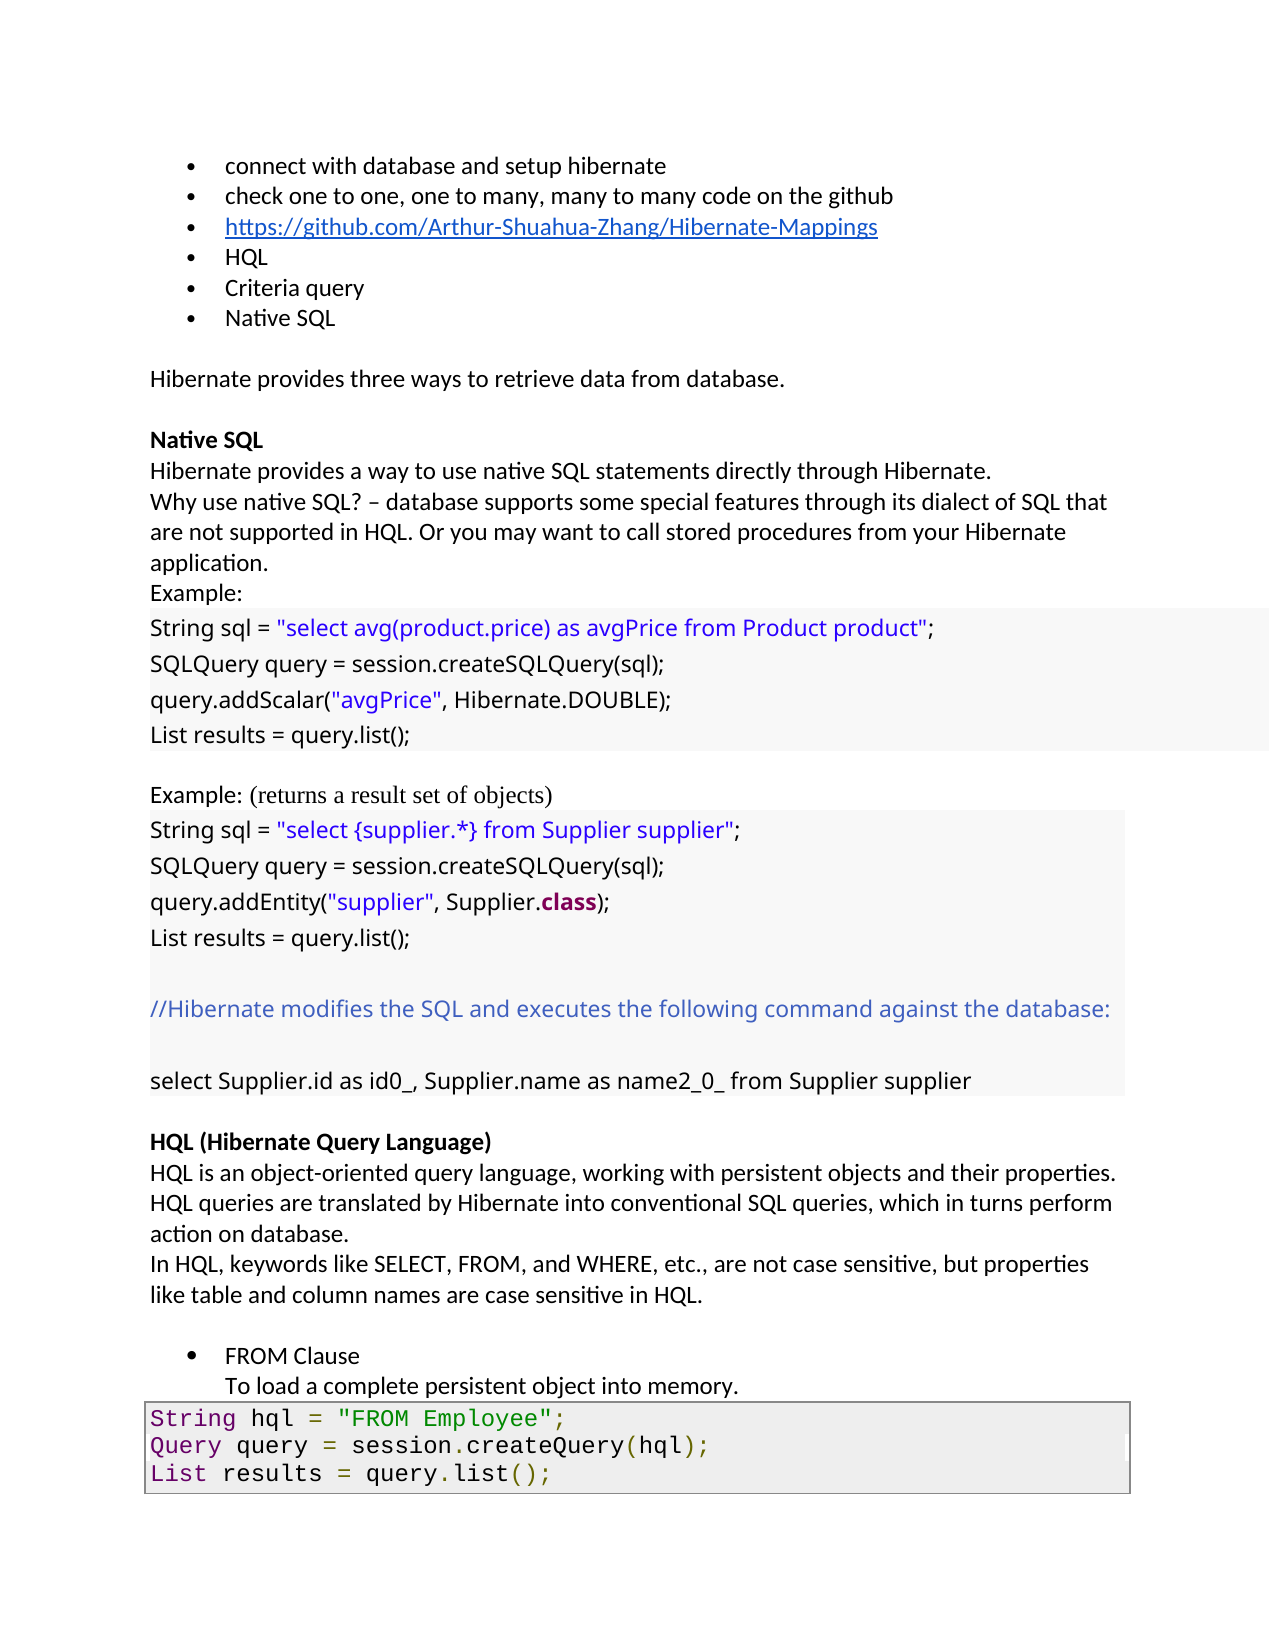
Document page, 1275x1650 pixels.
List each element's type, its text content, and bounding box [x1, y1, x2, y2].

text In HQL, keywords like SELECT, FROM, and WHERE, etc., are not case sensitive, but properties like table and column names are case sensitive in HQL. [150, 1248, 1125, 1309]
list Criteria query [187, 272, 1125, 303]
text query.addEntity("supplier", Supplier.class); [150, 881, 1125, 917]
list check one to one, one to many, many to many code on the github [187, 181, 1125, 211]
text Query query = session.createQuery(hql); [150, 1434, 1125, 1455]
text Hibernate provides a way to use native SQL statements directly through Hibernate. [150, 455, 1125, 486]
list https://github.com/Arthur-Shuahua-Zhang/Hibernate-Mappings [187, 211, 1125, 242]
text Why use native SQL? – database supports some special features through its dialect of SQL that are not supported in HQL. Or you may want to call stored procedures from your Hibernate application. [150, 486, 1125, 577]
text select Supplier.id as id0_, Supplier.name as name2_0_ from Supplier supplier [150, 1060, 1125, 1096]
list connect with database and setup hibernate [187, 150, 1125, 181]
text String hql = "FROM Employee"; [146, 1403, 1129, 1434]
text To load a complete persistent object into memory. [225, 1371, 1125, 1401]
text //Hibernate modifies the SQL and executes the following command against the database: [150, 989, 1125, 1024]
list FROM Clause [187, 1340, 1125, 1371]
list HQL [187, 242, 1125, 272]
text HQL (Hibernate Query Language) [150, 1126, 1125, 1157]
text Example: (returns a result set of objects) [150, 779, 1125, 810]
text List results = query.list(); [146, 1455, 1129, 1493]
text HQL is an object-oriented query language, working with persistent objects and their properties. [150, 1157, 1125, 1187]
text Example: [150, 577, 1125, 608]
text SQLQuery query = session.createSQLQuery(sql); [150, 846, 1125, 881]
text List results = query.list(); [150, 917, 1125, 953]
text String sql = "select {supplier.*} from Supplier supplier"; [150, 810, 1125, 846]
list Native SQL [187, 303, 1125, 333]
text Hibernate provides three ways to retrieve data from database. [150, 364, 1125, 394]
text Native SQL [150, 425, 1125, 455]
text HQL queries are translated by Hibernate into conventional SQL queries, which in turns perform action on database. [150, 1187, 1125, 1248]
